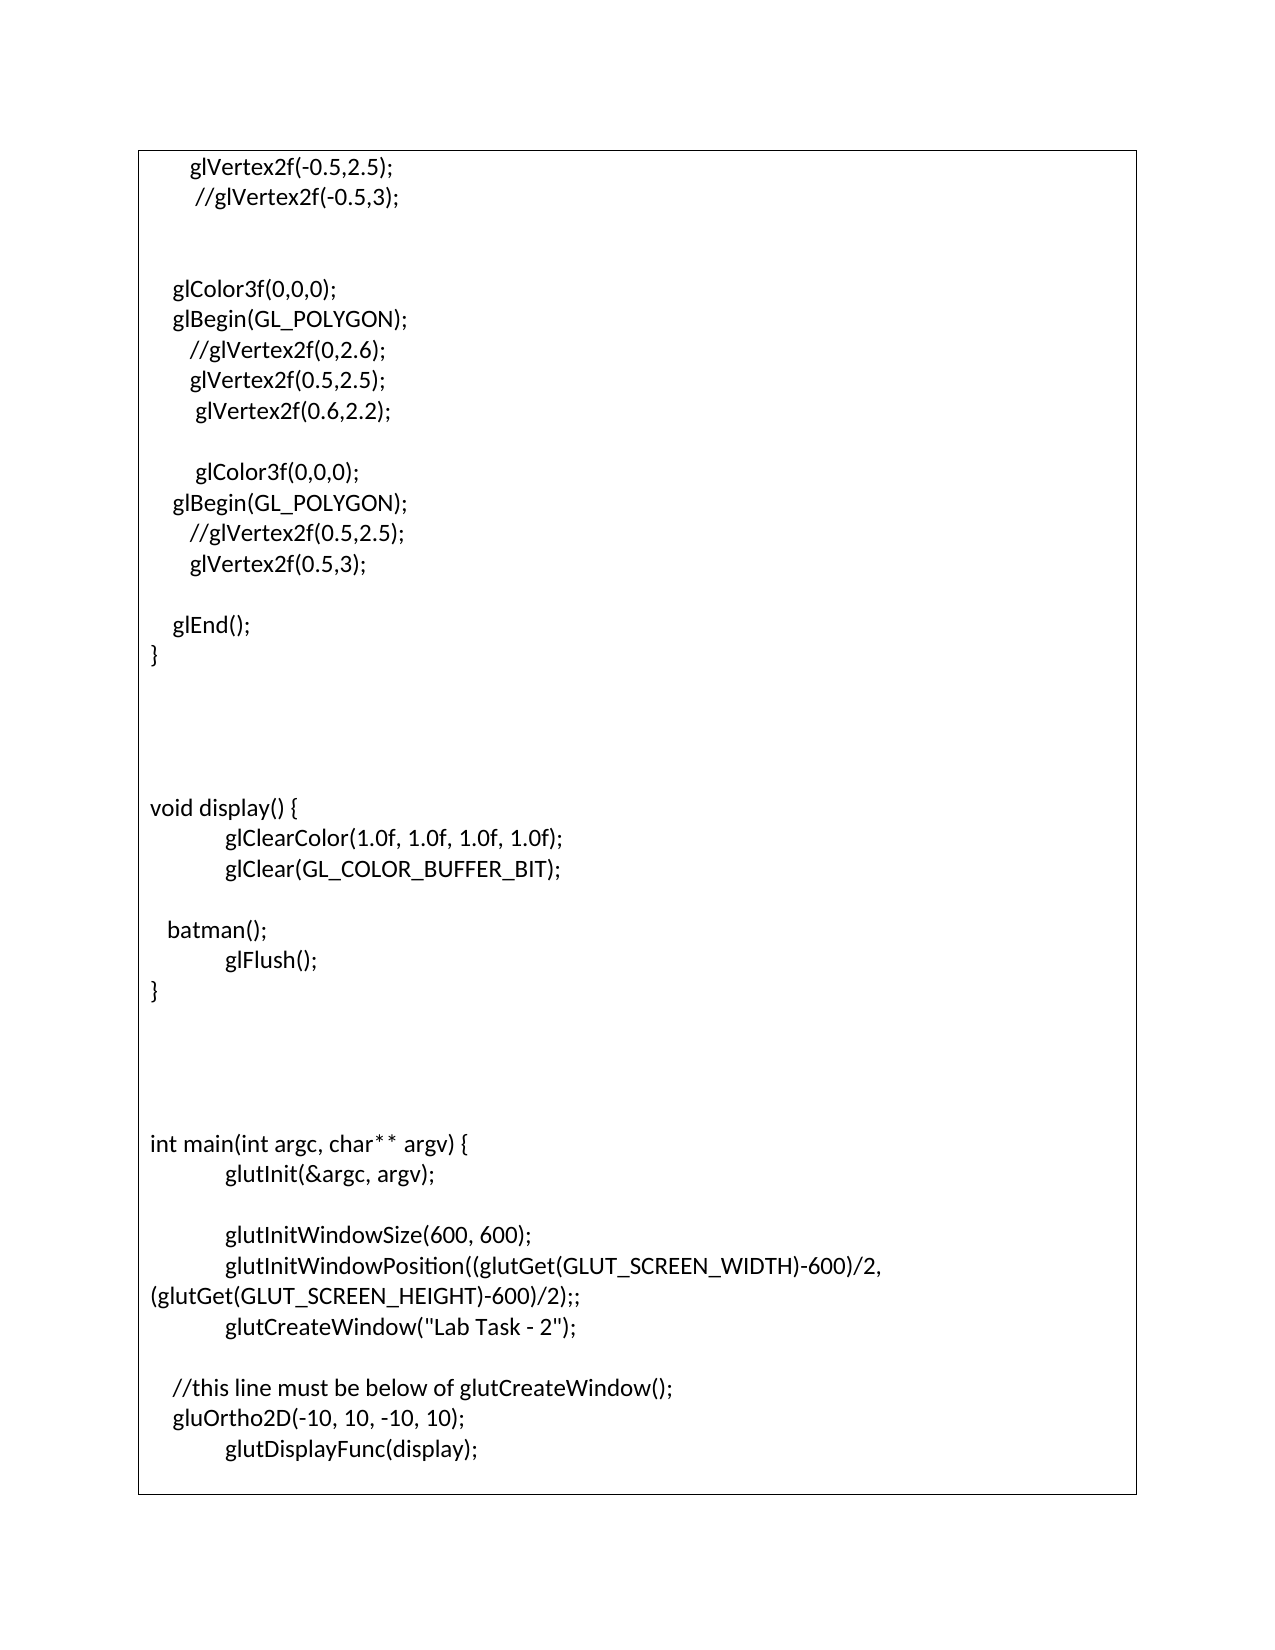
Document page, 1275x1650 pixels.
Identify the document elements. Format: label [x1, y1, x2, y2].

table_cell [139, 151, 1136, 1494]
